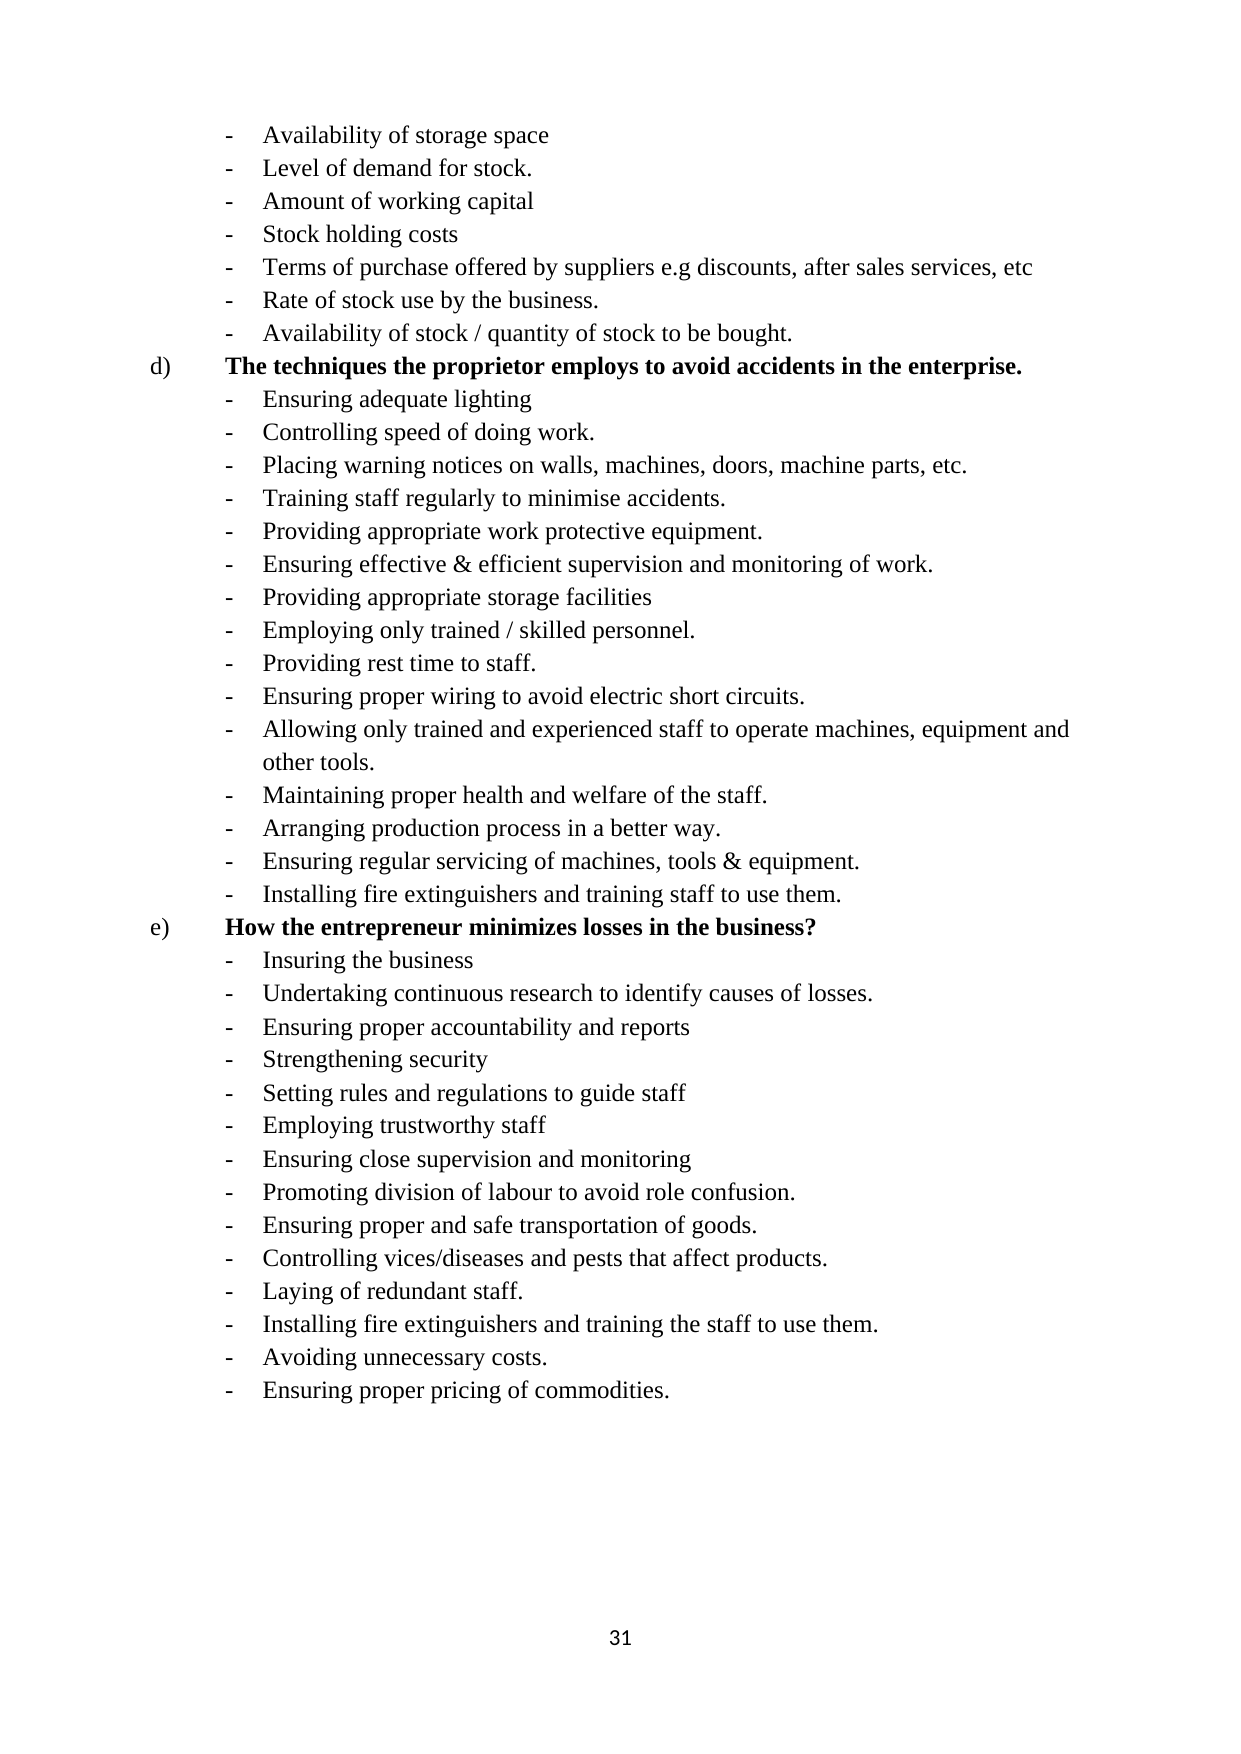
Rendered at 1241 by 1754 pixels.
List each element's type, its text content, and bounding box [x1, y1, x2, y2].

list Ensuring proper and safe transportation of goods. [225, 1210, 1090, 1238]
list Availability of stock / quantity of stock to be bought. [225, 318, 1090, 347]
list Placing warning notices on walls, machines, doors, machine parts, etc. [225, 450, 1090, 479]
list Insuring the business [225, 946, 1090, 974]
list Laying of redundant staff. [225, 1276, 1090, 1304]
text e) How the entrepreneur minimizes losses in the business? [150, 912, 1090, 941]
list Employing trustworthy staff [225, 1111, 1090, 1139]
list Installing fire extinguishers and training the staff to use them. [225, 1309, 1090, 1337]
list Setting rules and regulations to guide staff [225, 1078, 1090, 1106]
list Avoiding unnecessary costs. [225, 1342, 1090, 1371]
list Availability of storage space [225, 120, 1090, 149]
list Undertaking continuous research to identify causes of losses. [225, 978, 1090, 1007]
list Training staff regularly to minimise accidents. [225, 483, 1090, 512]
list Providing appropriate storage facilities [225, 582, 1090, 611]
list Strengthening security [225, 1044, 1090, 1073]
list Level of demand for stock. [225, 153, 1090, 182]
list Employing only trained / skilled personnel. [225, 615, 1090, 644]
list Arranging production process in a better way. [225, 813, 1090, 842]
list Ensuring close supervision and monitoring [225, 1144, 1090, 1172]
list Terms of purchase offered by suppliers e.g discounts, after sales services, etc [225, 252, 1090, 281]
list Ensuring proper accountability and reports [225, 1012, 1090, 1040]
list Allowing only trained and experienced staff to operate machines, equipment and other tools. [225, 714, 1090, 776]
list Ensuring regular servicing of machines, tools & equipment. [225, 846, 1090, 875]
list Maintaining proper health and welfare of the staff. [225, 780, 1090, 809]
list Providing rest time to staff. [225, 648, 1090, 677]
list Ensuring proper wiring to avoid electric short circuits. [225, 681, 1090, 710]
list Promoting division of labour to avoid role confusion. [225, 1177, 1090, 1205]
list Installing fire extinguishers and training staff to use them. [225, 879, 1090, 908]
list Amount of working capital [225, 186, 1090, 215]
list Ensuring adequate lighting [225, 384, 1090, 413]
list Controlling speed of doing work. [225, 417, 1090, 446]
list Controlling vices/diseases and pests that affect products. [225, 1243, 1090, 1271]
list Ensuring proper pricing of commodities. [225, 1375, 1090, 1403]
list Providing appropriate work protective equipment. [225, 516, 1090, 545]
text d) The techniques the proprietor employs to avoid accidents in the enterprise. [150, 351, 1090, 380]
list Stock holding costs [225, 219, 1090, 248]
list Ensuring effective & efficient supervision and monitoring of work. [225, 549, 1090, 578]
list Rate of stock use by the business. [225, 285, 1090, 314]
